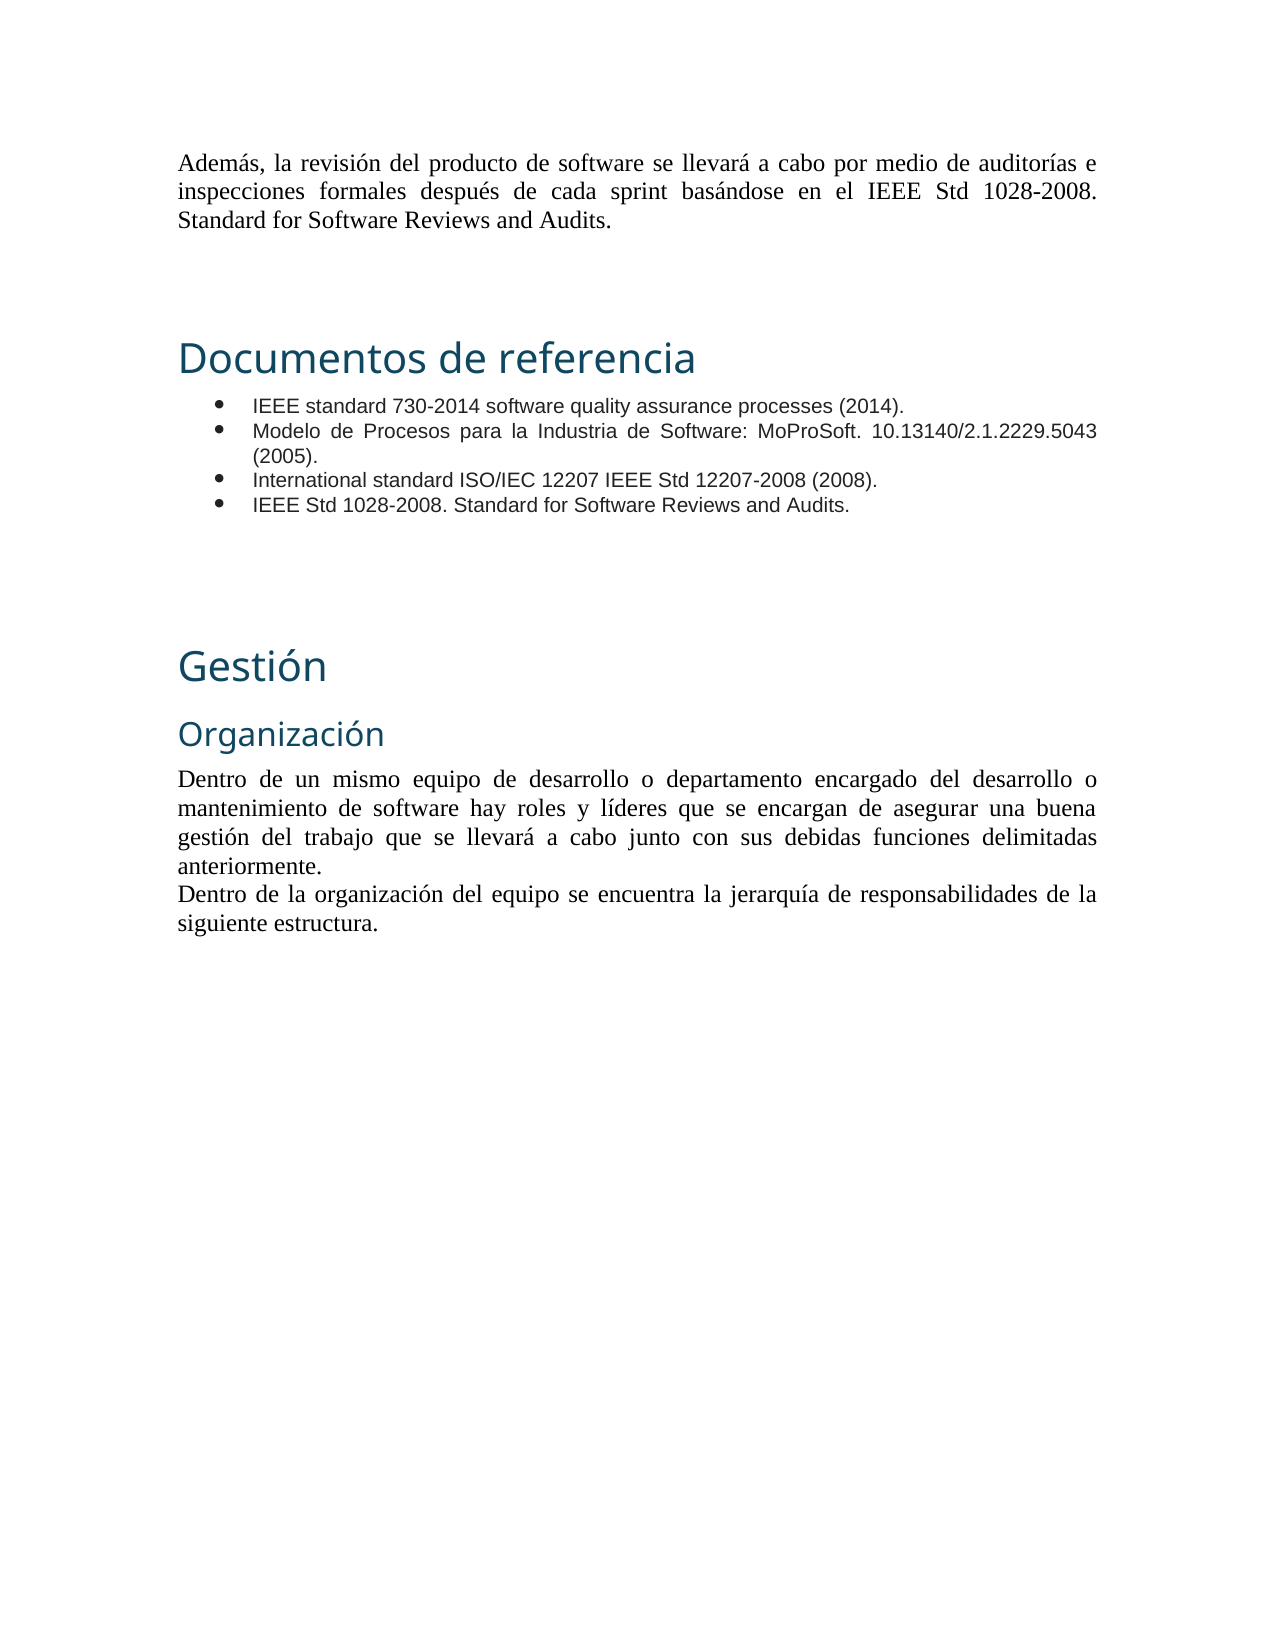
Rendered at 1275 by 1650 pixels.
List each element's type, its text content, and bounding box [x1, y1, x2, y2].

text Además, la revisión del producto de software se llevará a cabo por medio de auditorías e inspecciones formales después de cada sprint basándose en el IEEE Std 1028-2008. Standard for Software Reviews and Audits. [177, 148, 1098, 234]
list Modelo de Procesos para la Industria de Software: MoProSoft. 10.13140/2.1.2229.5043 (2005). [215, 419, 1098, 468]
subtitle Organización [177, 711, 1098, 756]
list IEEE Std 1028-2008. Standard for Software Reviews and Audits. [215, 493, 1098, 518]
list International standard ISO/IEC 12207 IEEE Std 12207-2008 (2008). [215, 468, 1098, 493]
list IEEE standard 730-2014 software quality assurance processes (2014). [215, 394, 1098, 419]
subtitle Gestión [177, 637, 1098, 694]
subtitle Documentos de referencia [177, 329, 1098, 386]
text Dentro de la organización del equipo se encuentra la jerarquía de responsabilidades de la siguiente estructura. [177, 879, 1098, 937]
text Dentro de un mismo equipo de desarrollo o departamento encargado del desarrollo o mantenimiento de software hay roles y líderes que se encargan de asegurar una buena gestión del trabajo que se llevará a cabo junto con sus debidas funciones delimitadas anteriormente. [177, 764, 1098, 879]
